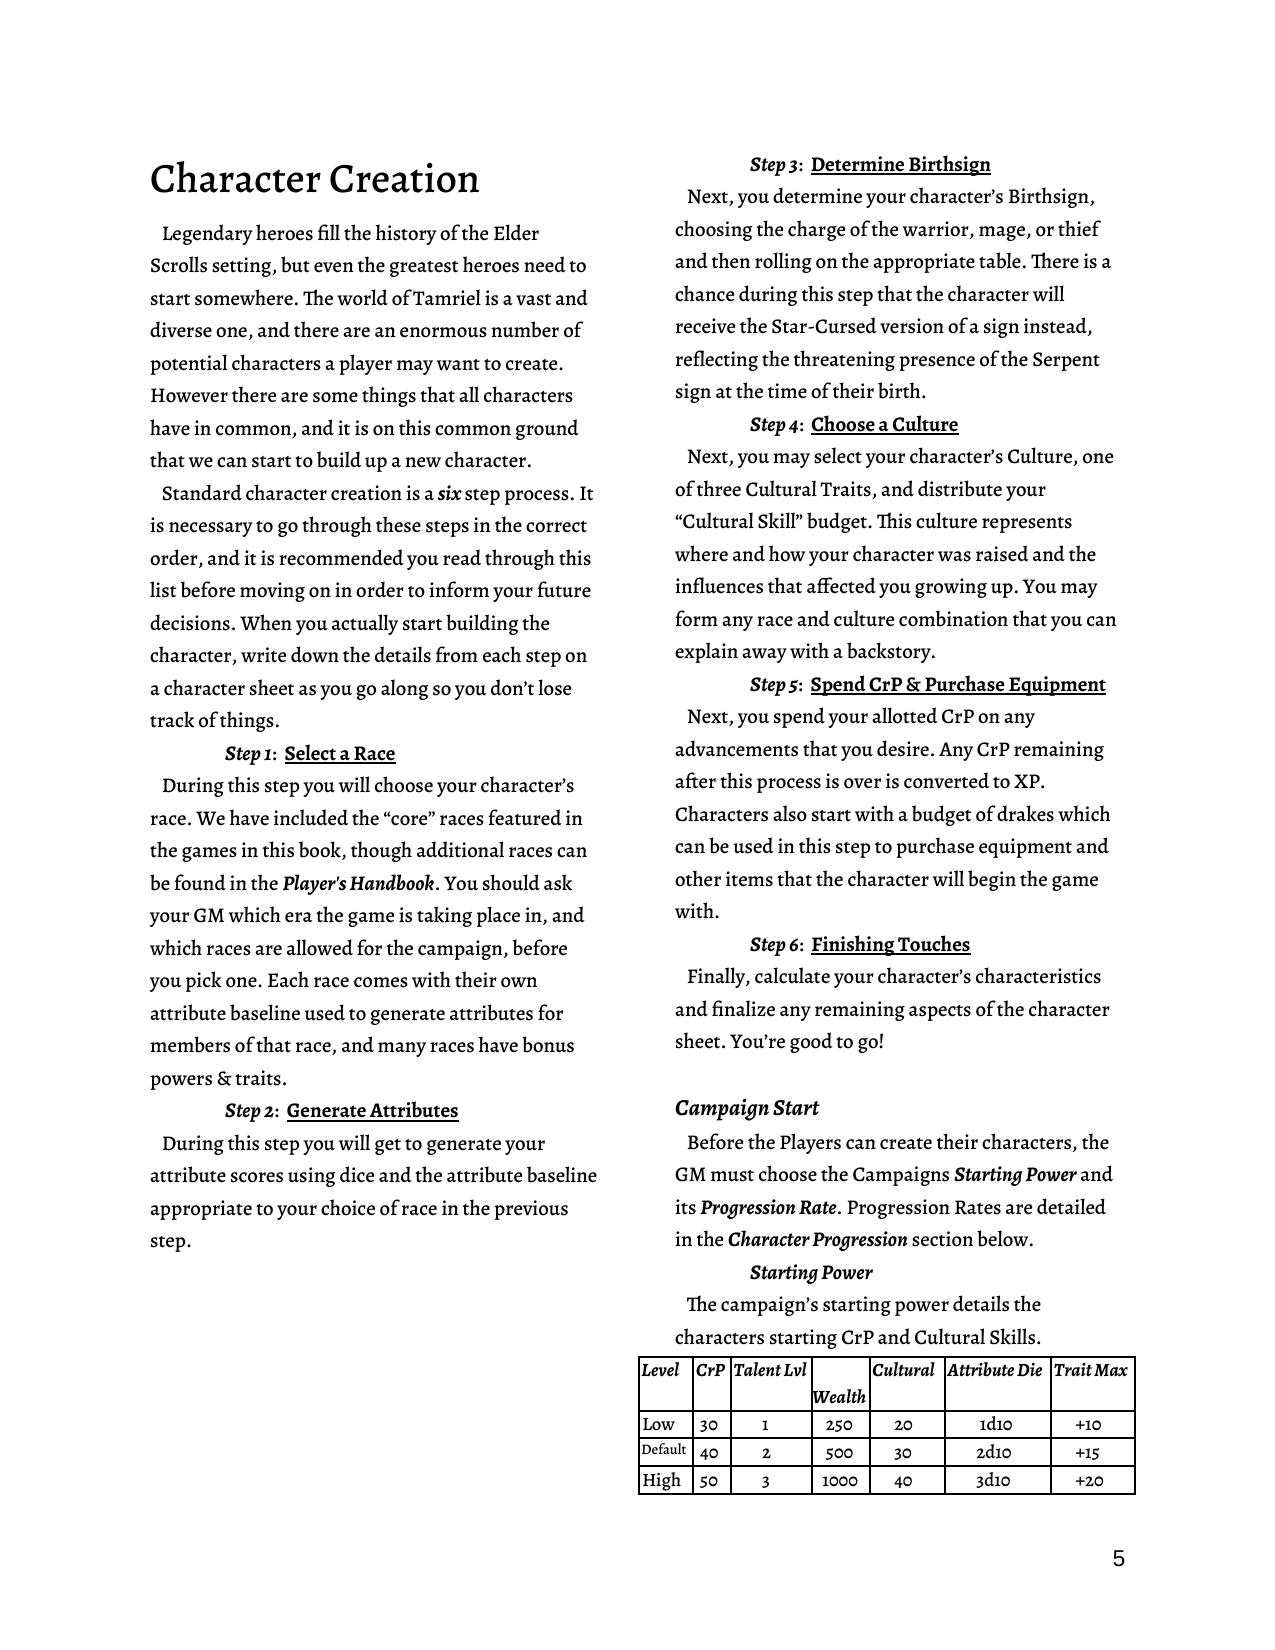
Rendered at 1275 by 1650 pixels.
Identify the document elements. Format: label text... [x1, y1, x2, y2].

table_cell 500 [813, 1439, 869, 1465]
text Step 5: Spend CrP & Purchase Equipment [675, 670, 1125, 698]
table_cell 3 [732, 1467, 811, 1492]
text During this step you will get to generate your attribute scores using dice and the attribute baseline appropriate to your choice of race in the previous step. [150, 1129, 600, 1480]
text During this step you will choose your character’s race. We have included the “core” races featured in the games in this book, though additional races can be found in the Player's Handbook. You should ask your GM which era the game is taking place in, and which races are allowed for the campaign, before you pick one. Each race comes with their own attribute baseline used to generate attributes for members of that race, and many races have bonus powers & traits. [150, 772, 600, 1092]
table_cell +15 [1052, 1439, 1134, 1465]
table_cell 1d10 [946, 1412, 1050, 1437]
table_cell +10 [1052, 1412, 1134, 1437]
table_cell 50 [694, 1467, 730, 1492]
table_cell Default [640, 1439, 692, 1465]
text Next, you may select your character’s Culture, one of three Cultural Traits, and distribute your “Cultural Skill” budget. This culture represents where and how your character was raised and the influences that affected you growing up. You may form any race and culture combination that you can explain away with a backstory. [675, 442, 1125, 666]
text The campaign’s starting power details the characters starting CrP and Cultural Skills. [675, 1291, 1125, 1352]
table_cell 20 [871, 1412, 944, 1437]
text Next, you spend your allotted CrP on any advancements that you desire. Any CrP remaining after this process is over is converted to XP. Characters also start with a budget of drakes which can be used in this step to purchase equipment and other items that the character will begin the game with. [675, 702, 1125, 926]
subtitle Character Creation [150, 150, 600, 207]
table_header CrP [694, 1358, 730, 1410]
table_cell 40 [871, 1467, 944, 1492]
text Step 2: Generate Attributes [150, 1097, 600, 1125]
text Finally, calculate your character’s characteristics and finalize any remaining aspects of the character sheet. You’re good to go! [675, 962, 1125, 1056]
text Step 6: Finishing Touches [675, 930, 1125, 958]
table_cell 1000 [813, 1467, 869, 1492]
table_cell +20 [1052, 1467, 1134, 1492]
table_cell 250 [813, 1412, 869, 1437]
table_cell 40 [694, 1439, 730, 1465]
table_header Level [640, 1358, 692, 1410]
table_cell 1 [732, 1412, 811, 1437]
table_cell 30 [871, 1439, 944, 1465]
table_header Attribute Die [946, 1358, 1050, 1410]
text Standard character creation is a six step process. It is necessary to go through these steps in the correct order, and it is recommended you read through this list before moving on in order to inform your future decisions. When you actually start building the character, write down the details from each step on a character sheet as you go along so you don’t lose track of things. [150, 479, 600, 735]
table_cell 30 [694, 1412, 730, 1437]
table_cell 3d10 [946, 1467, 1050, 1492]
table_cell 2d10 [946, 1439, 1050, 1465]
table_header Cultural [871, 1358, 944, 1410]
text Next, you determine your character’s Birthsign, choosing the charge of the warrior, mage, or thief and then rolling on the appropriate table. There is a chance during this step that the character will receive the Star-Cursed version of a sign instead, reflecting the threatening presence of the Serpent sign at the time of their birth. [675, 182, 1125, 406]
text Step 3: Determine Birthsign [675, 150, 1125, 178]
text Step 1: Select a Race [150, 739, 600, 767]
table_header Talent Lvl [732, 1358, 811, 1410]
text Before the Players can create their characters, the GM must choose the Campaigns Starting Power and its Progression Rate. Progression Rates are detailed in the Character Progression section below. [675, 1128, 1125, 1254]
text Legendary heroes fill the history of the Elder Scrolls setting, but even the greatest heroes need to start somewhere. The world of Tamriel is a vast and diverse one, and there are an enormous number of potential characters a player may want to create. However there are some things that all characters have in common, and it is on this common ground that we can start to build up a new character. [150, 219, 600, 475]
table_header Wealth [813, 1358, 869, 1410]
table_cell 2 [732, 1439, 811, 1465]
text Step 4: Choose a Culture [675, 410, 1125, 438]
table_cell Low [640, 1412, 692, 1437]
text Starting Power [675, 1258, 1125, 1287]
text Campaign Start [675, 1092, 1125, 1124]
table_header Trait Max [1052, 1358, 1134, 1410]
table_cell High [640, 1467, 692, 1492]
